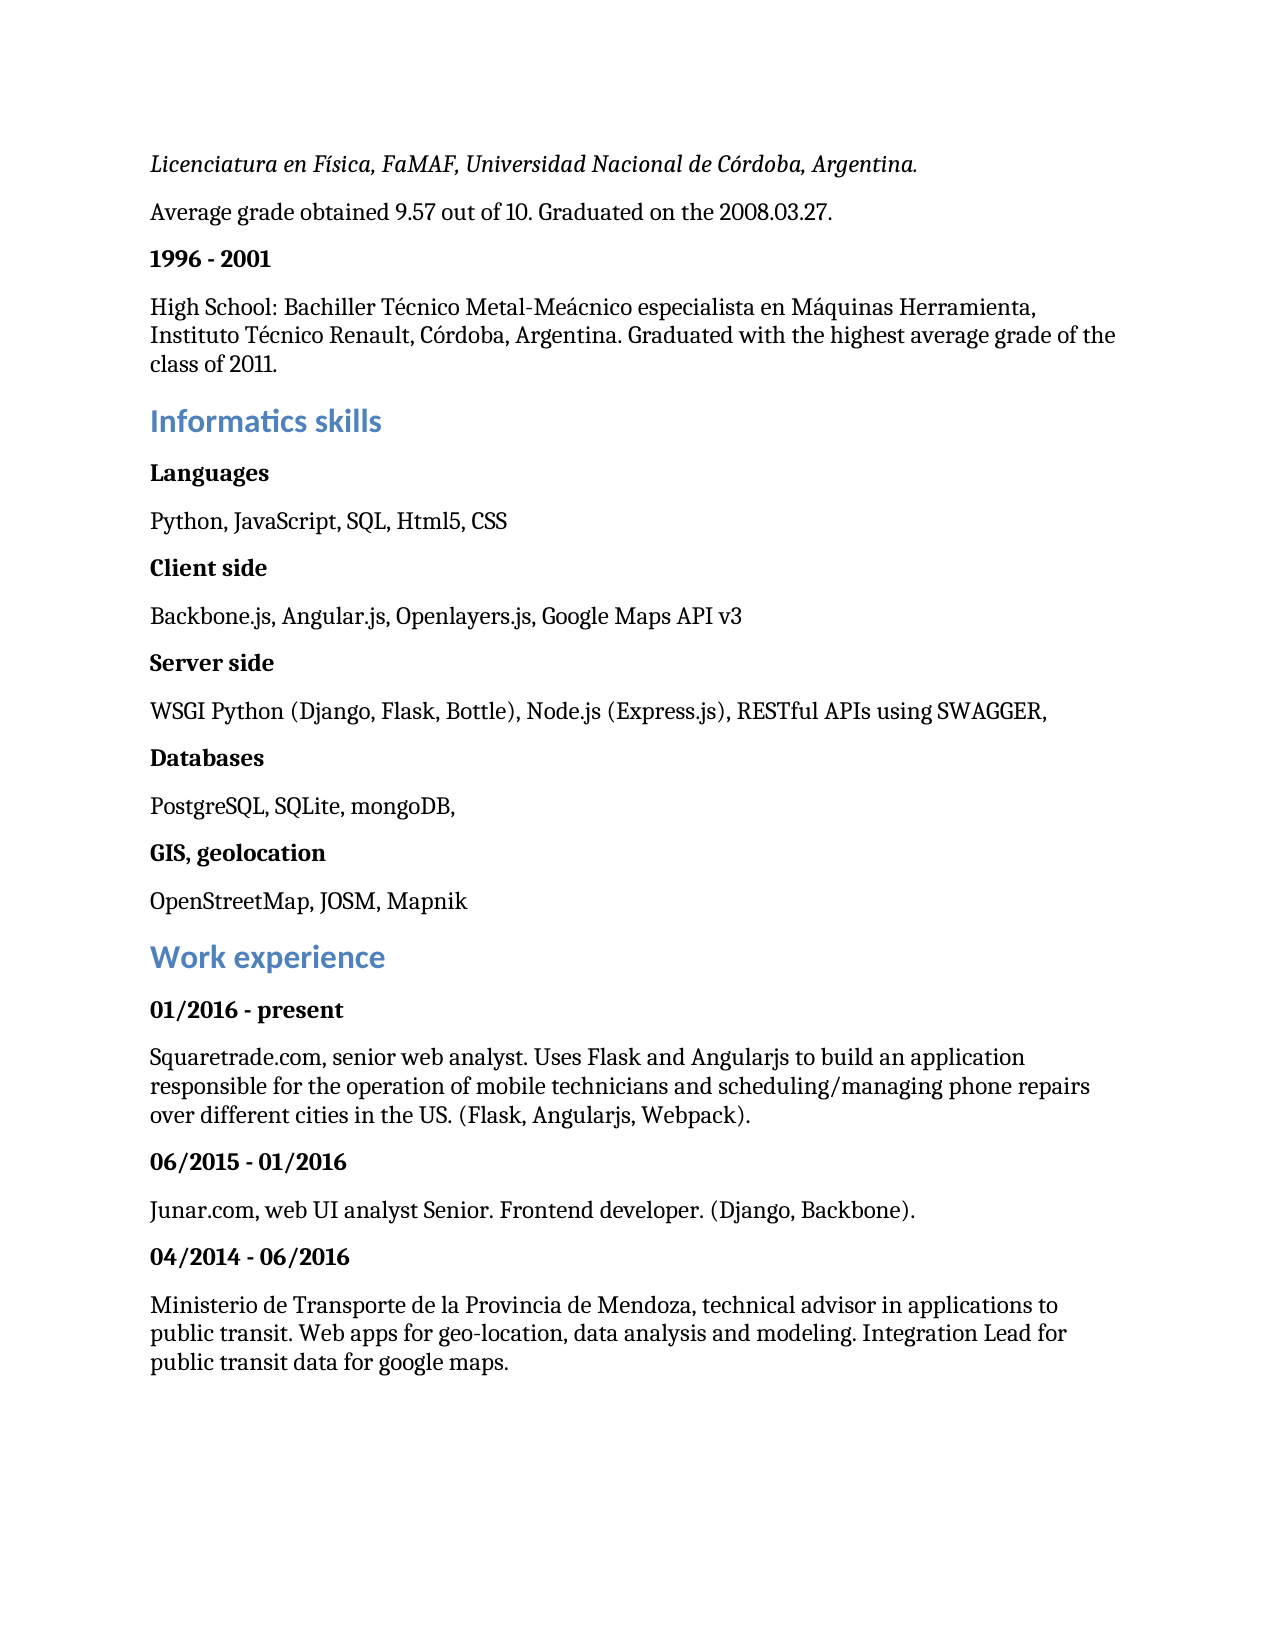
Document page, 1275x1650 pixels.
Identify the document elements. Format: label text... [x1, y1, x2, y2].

text Client side [150, 554, 1125, 583]
text 06/2015 - 01/2016 [150, 1148, 1125, 1177]
text Squaretrade.com, senior web analyst. Uses Flask and Angularjs to build an application responsible for the operation of mobile technicians and scheduling/managing phone repairs over different cities in the US. (Flask, Angularjs, Webpack). [150, 1043, 1125, 1129]
subtitle Work experience [150, 936, 1125, 977]
text Backbone.js, Angular.js, Openlayers.js, Google Maps API v3 [150, 602, 1125, 630]
text 04/2014 - 06/2016 [150, 1243, 1125, 1272]
text PostgreSQL, SQLite, mongoDB, [150, 792, 1125, 820]
text 1996 - 2001 [150, 245, 1125, 274]
text Ministerio de Transporte de la Provincia de Mendoza, technical advisor in applications to public transit. Web apps for geo-location, data analysis and modeling. Integration Lead for public transit data for google maps. [150, 1291, 1125, 1377]
text WSGI Python (Django, Flask, Bottle), Node.js (Express.js), RESTful APIs using SWAGGER, [150, 697, 1125, 725]
text Junar.com, web UI analyst Senior. Frontend developer. (Django, Backbone). [150, 1196, 1125, 1224]
text Licenciatura en Física, FaMAF, Universidad Nacional de Córdoba, Argentina. [150, 150, 1125, 179]
text High School: Bachiller Técnico Metal-Meácnico especialista en Máquinas Herramienta, Instituto Técnico Renault, Córdoba, Argentina. Graduated with the highest average grade of the class of 2011. [150, 292, 1125, 379]
text 01/2016 - present [150, 996, 1125, 1024]
text GIS, geolocation [150, 839, 1125, 868]
text OpenStreetMap, JOSM, Mapnik [150, 887, 1125, 915]
text Server side [150, 649, 1125, 678]
text Languages [150, 459, 1125, 488]
text Databases [150, 744, 1125, 773]
text Average grade obtained 9.57 out of 10. Graduated on the 2008.03.27. [150, 197, 1125, 226]
subtitle Informatics skills [150, 399, 1125, 440]
text Python, JavaScript, SQL, Html5, CSS [150, 507, 1125, 535]
